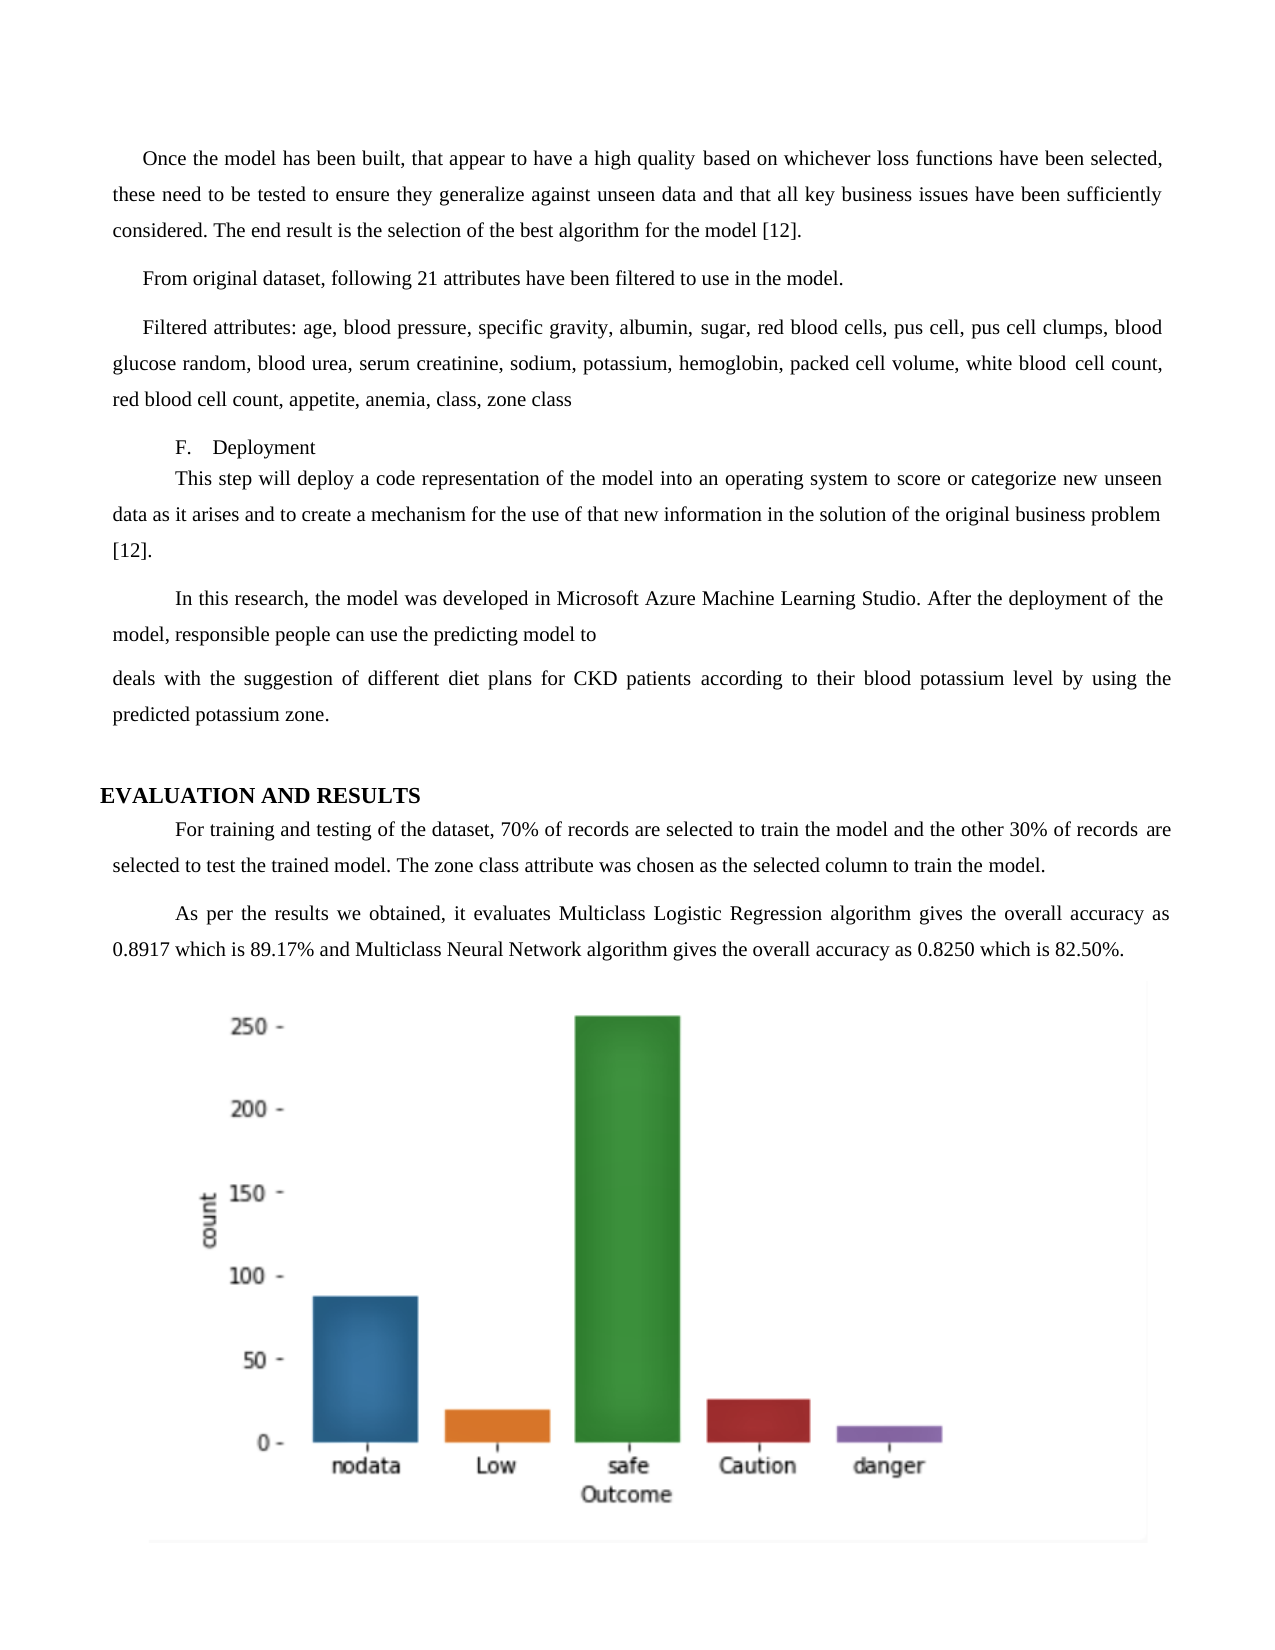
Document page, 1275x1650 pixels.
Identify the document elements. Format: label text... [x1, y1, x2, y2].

text Filtered attributes: age, blood pressure, specific gravity, albumin, sugar, red blood cells, pus cell, pus cell clumps, blood glucose random, blood urea, serum creatinine, sodium, potassium, hemoglobin, packed cell volume, white blood cell count, red blood cell count, appetite, anemia, class, zone class [112, 315, 1163, 411]
text Once the model has been built, that appear to have a high quality based on whichever loss functions have been selected, these need to be tested to ensure they generalize against unseen data and that all key business issues have been sufficiently considered. The end result is the selection of the best algorithm for the model [12]. [112, 146, 1163, 242]
list Deployment [175, 435, 1175, 459]
text EVALUATION AND RESULTS [100, 782, 1175, 808]
text From original dataset, following 21 attributes have been filtered to use in the model. [112, 266, 1163, 290]
text This step will deploy a code representation of the model into an operating system to score or categorize new unseen data as it arises and to create a mechanism for the use of that new information in the solution of the original business problem [12]. [112, 466, 1163, 562]
text In this research, the model was developed in Microsoft Azure Machine Learning Studio. After the deployment of the model, responsible people can use the predicting model to [112, 586, 1163, 646]
text deals with the suggestion of different diet plans for CKD patients according to their blood potassium level by using the predicted potassium zone. [112, 666, 1171, 726]
picture [148, 981, 1148, 1543]
text For training and testing of the dataset, 70% of records are selected to train the model and the other 30% of records are selected to test the trained model. The zone class attribute was chosen as the selected column to train the model. [112, 817, 1171, 877]
text As per the results we obtained, it evaluates Multiclass Logistic Regression algorithm gives the overall accuracy as 0.8917 which is 89.17% and Multiclass Neural Network algorithm gives the overall accuracy as 0.8250 which is 82.50%. [112, 901, 1171, 961]
